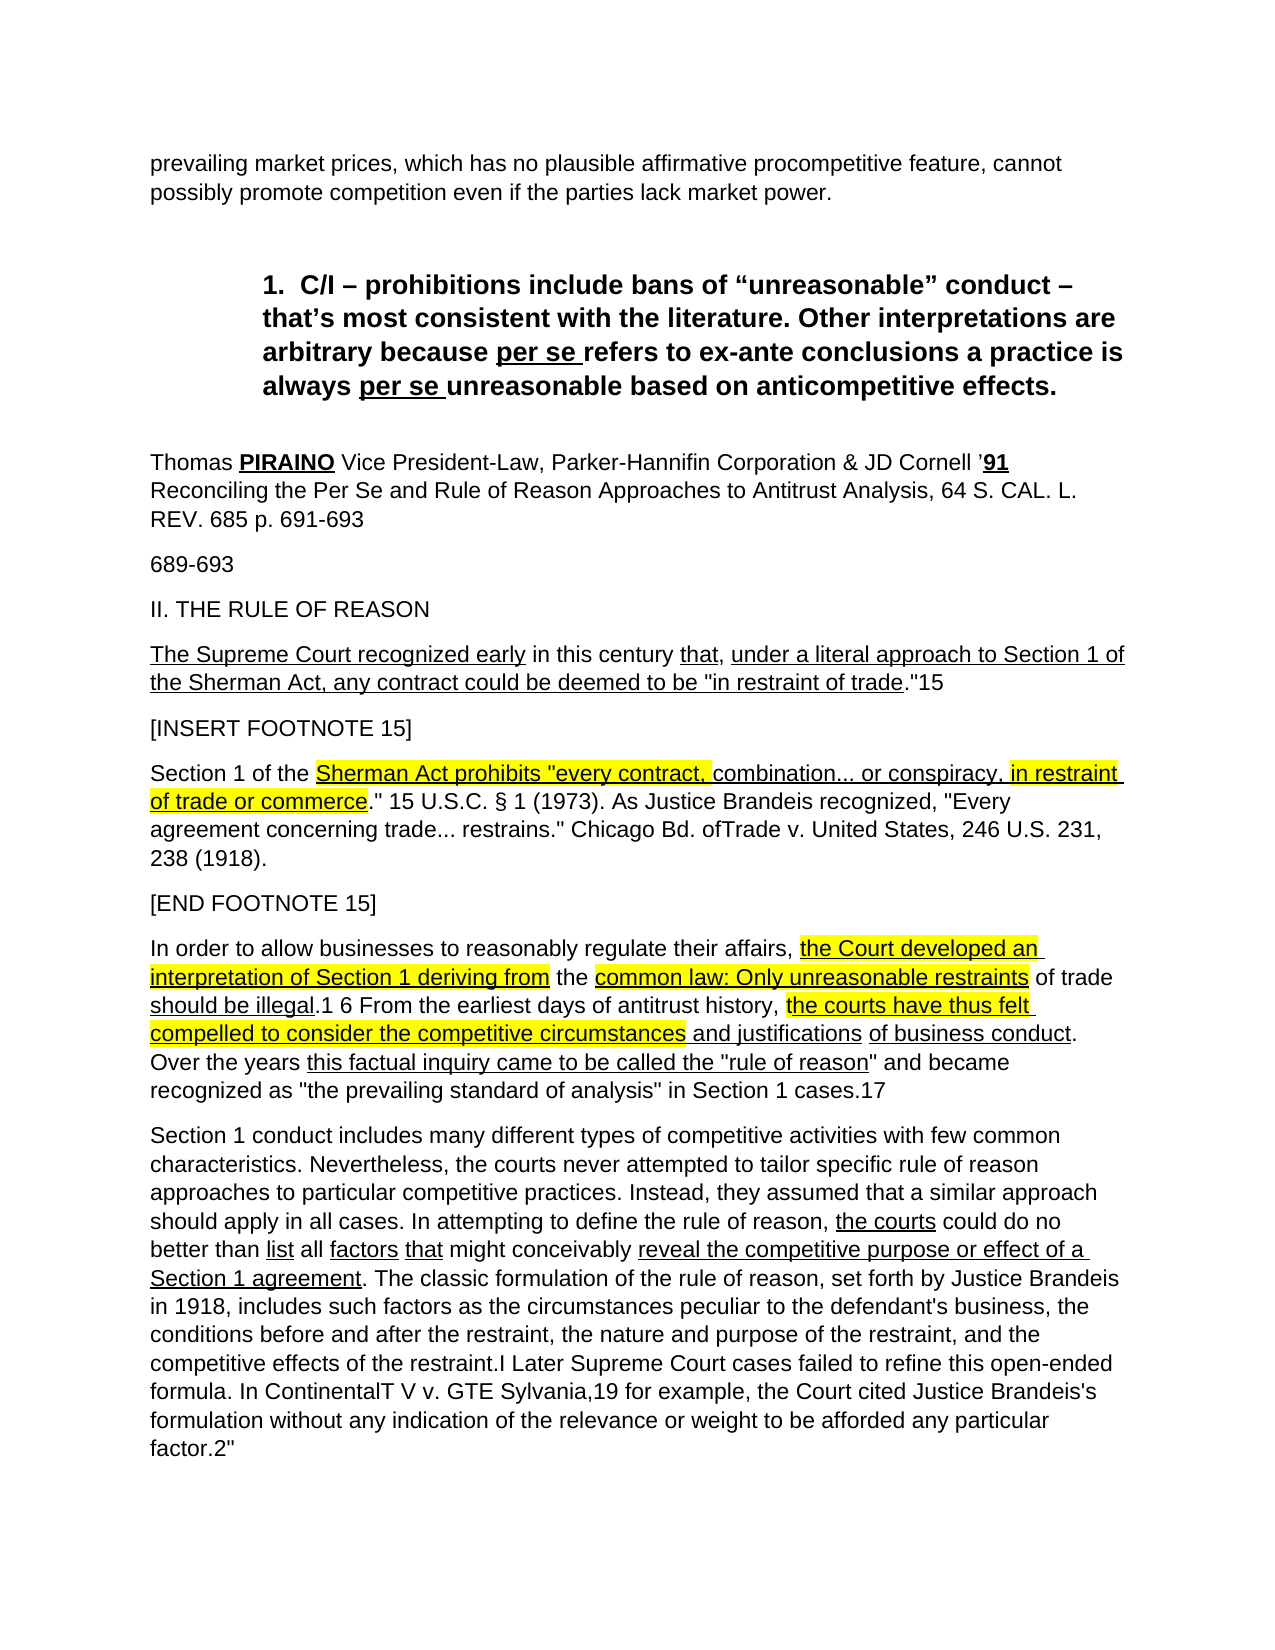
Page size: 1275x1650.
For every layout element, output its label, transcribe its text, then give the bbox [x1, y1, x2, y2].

text Section 1 conduct includes many different types of competitive activities with few common characteristics. Nevertheless, the courts never attempted to tailor specific rule of reason approaches to particular competitive practices. Instead, they assumed that a similar approach should apply in all cases. In attempting to define the rule of reason, the courts could do no better than list all factors that might conceivably reveal the competitive purpose or effect of a Section 1 agreement. The classic formulation of the rule of reason, set forth by Justice Brandeis in 1918, includes such factors as the circumstances peculiar to the defendant's business, the conditions before and after the restraint, the nature and purpose of the restraint, and the competitive effects of the restraint.I Later Supreme Court cases failed to refine this open-ended formula. In ContinentalT V v. GTE Sylvania,19 for example, the Court cited Justice Brandeis's formulation without any indication of the relevance or weight to be afforded any particular factor.2" [150, 1122, 1125, 1462]
text The Supreme Court recognized early in this century that, under a literal approach to Section 1 of the Sherman Act, any contract could be deemed to be "in restraint of trade."15 [150, 641, 1125, 696]
text Thomas PIRAINO Vice President-Law, Parker-Hannifin Corporation & JD Cornell ’91 Reconciling the Per Se and Rule of Reason Approaches to Antitrust Analysis, 64 S. CAL. L. REV. 685 p. 691-693 [150, 449, 1125, 532]
subtitle C/I – prohibitions include bans of “unreasonable” conduct – that’s most consistent with the literature. Other interpretations are arbitrary because per se refers to ex-ante conclusions a practice is always per se unreasonable based on anticompetitive effects. [262, 269, 1125, 401]
text In order to allow businesses to reasonably regulate their affairs, the Court developed an interpretation of Section 1 deriving from the common law: Only unreasonable restraints of trade should be illegal.1 6 From the earliest days of antitrust history, the courts have thus felt compelled to consider the competitive circumstances and justifications of business conduct. Over the years this factual inquiry came to be called the "rule of reason" and became recognized as "the prevailing standard of analysis" in Section 1 cases.17 [150, 935, 1125, 1104]
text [150, 150, 1125, 205]
text [END FOOTNOTE 15] [150, 890, 1125, 916]
text [INSERT FOOTNOTE 15] [150, 714, 1125, 741]
text Section 1 of the Sherman Act prohibits "every contract, combination... or conspiracy, in restraint of trade or commerce." 15 U.S.C. § 1 (1973). As Justice Brandeis recognized, "Every agreement concerning trade... restrains." Chicago Bd. ofTrade v. United States, 246 U.S. 231, 238 (1918). [150, 759, 1125, 871]
text 689-693 [150, 551, 1125, 577]
text II. THE RULE OF REASON [150, 596, 1125, 622]
